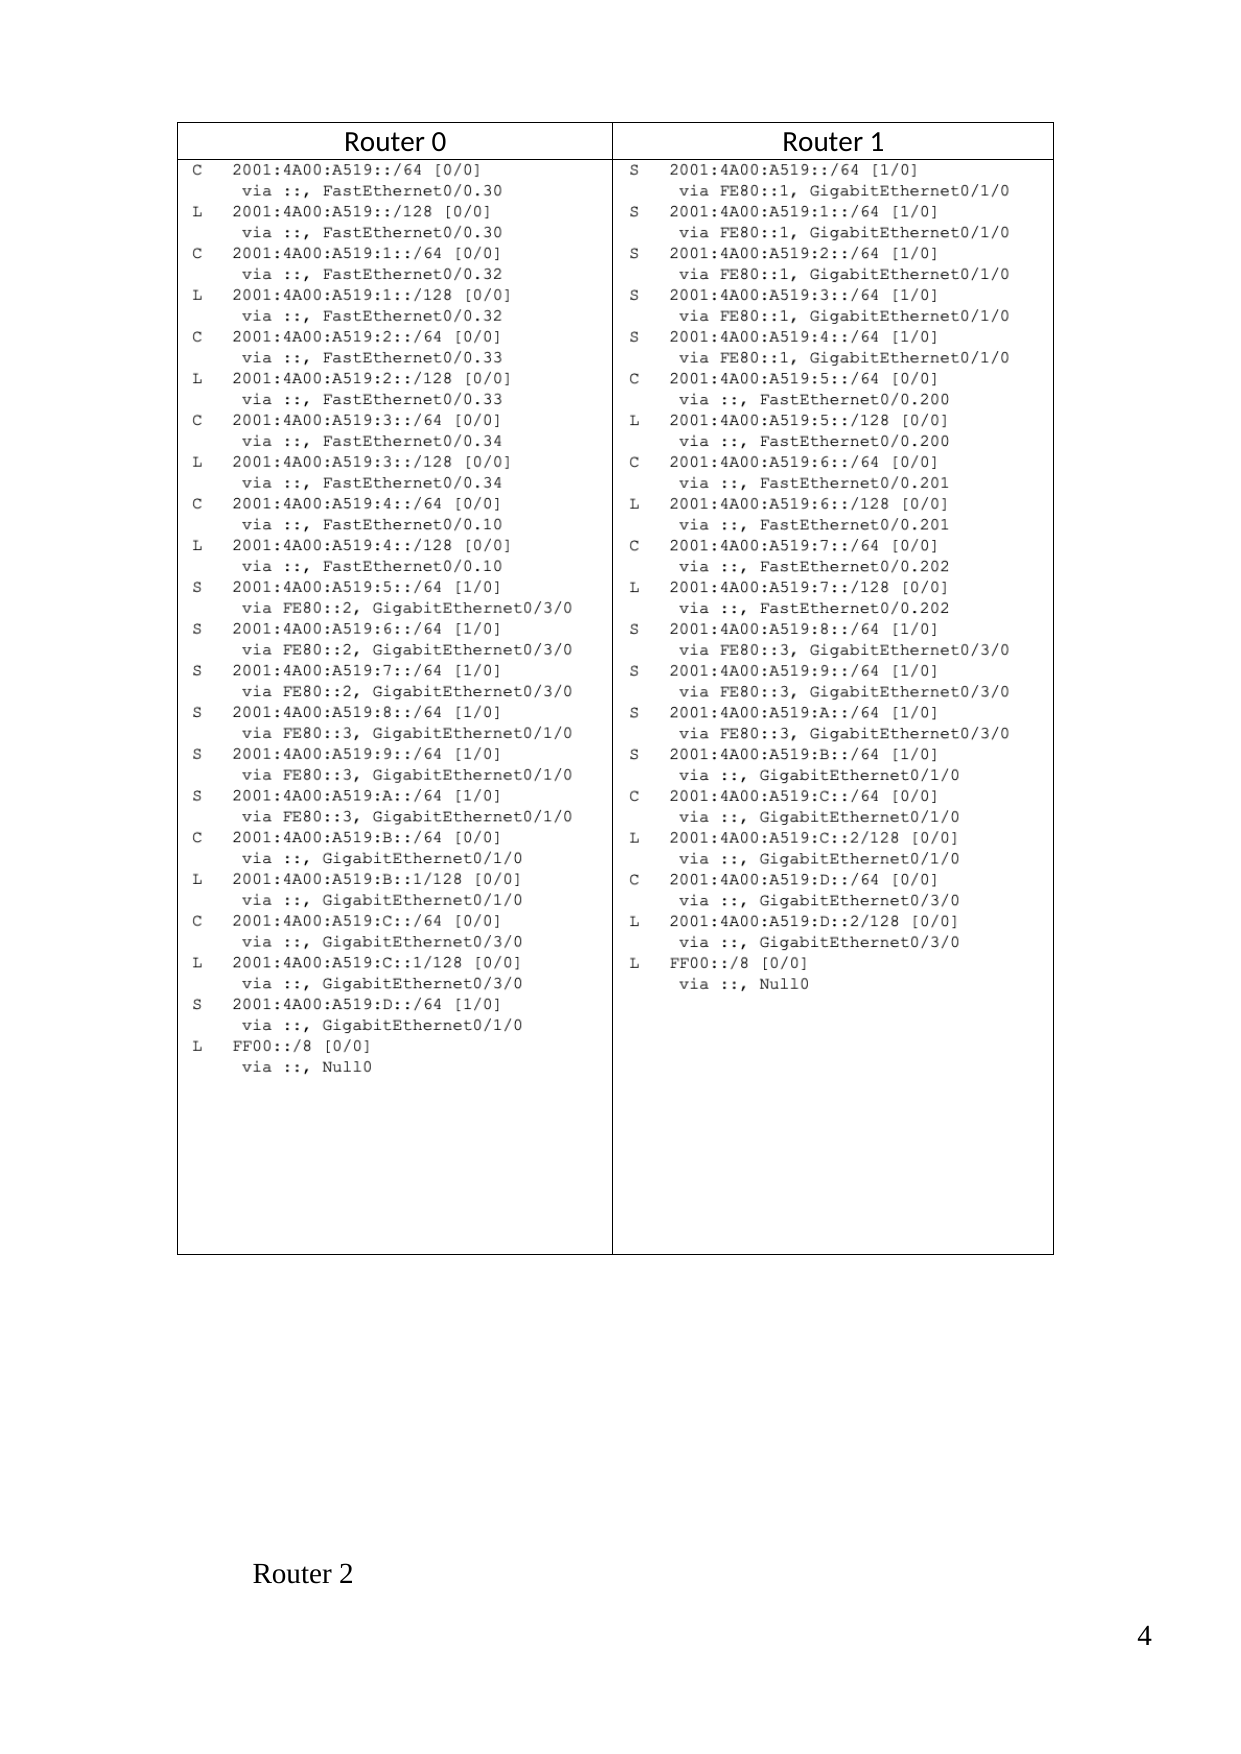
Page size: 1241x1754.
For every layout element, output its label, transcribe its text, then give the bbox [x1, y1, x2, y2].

table_cell [613, 160, 1053, 1254]
table_header Router 1 [613, 123, 1053, 159]
picture [188, 160, 585, 1079]
picture [623, 160, 1043, 994]
text Router 2 [177, 1556, 1152, 1590]
table_cell [178, 160, 612, 1254]
table_header Router 0 [178, 123, 612, 159]
